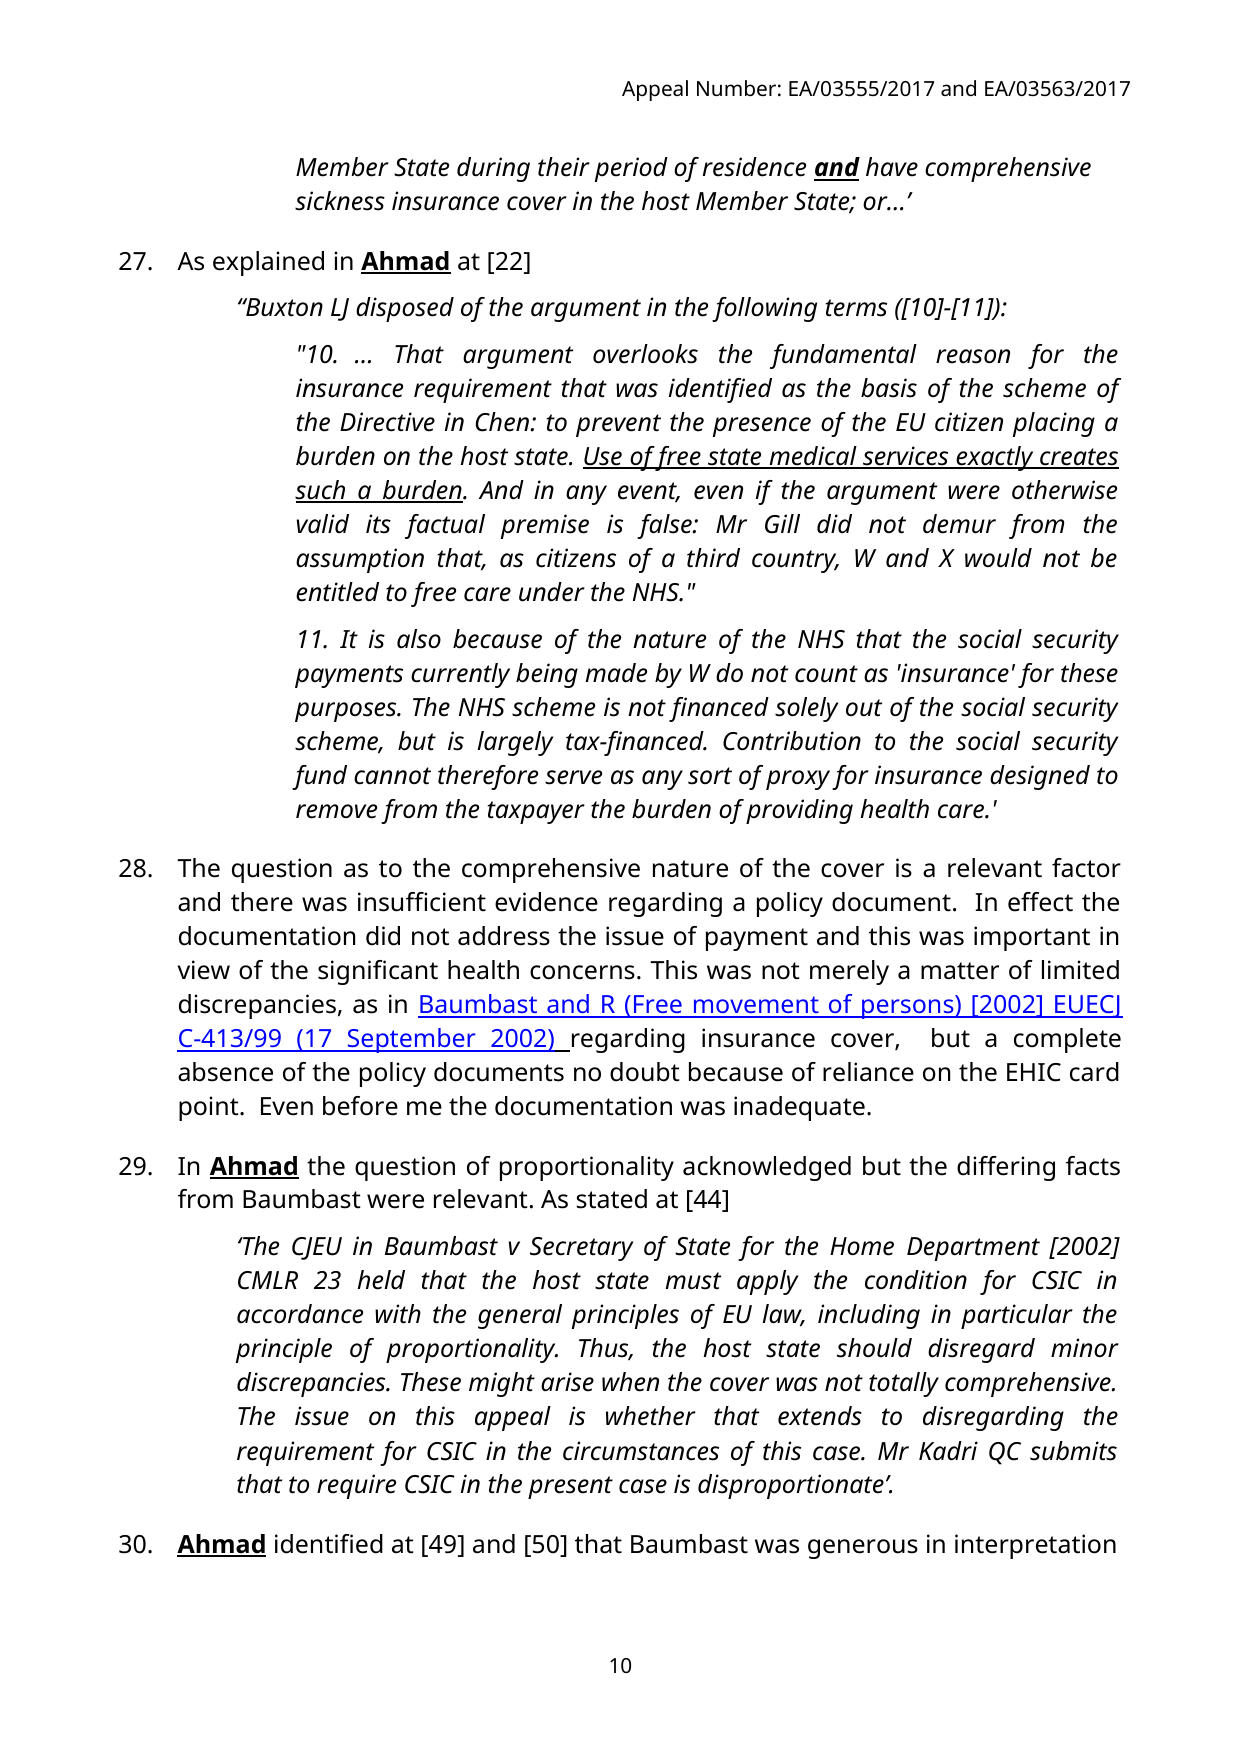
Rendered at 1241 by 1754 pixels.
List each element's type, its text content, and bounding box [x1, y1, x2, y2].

list In Ahmad the question of proportionality acknowledged but the differing facts from Baumbast were relevant. As stated at [44] [118, 1148, 1122, 1216]
list As explained in Ahmad at [22] [118, 243, 1122, 277]
text ‘The CJEU in Baumbast v Secretary of State for the Home Department [2002] CMLR 23 held that the host state must apply the condition for CSIC in accordance with the general principles of EU law, including in particular the principle of proportionality. Thus, the host state should disregard minor discrepancies. These might arise when the cover was not totally comprehensive. The issue on this appeal is whether that extends to disregarding the requirement for CSIC in the circumstances of this case. Mr Kadri QC submits that to require CSIC in the present case is disproportionate’. [236, 1229, 1122, 1501]
text “Buxton LJ disposed of the argument in the following terms ([10]-[11]): [236, 290, 1122, 324]
list The question as to the comprehensive nature of the cover is a relevant factor and there was insufficient evidence regarding a policy document. In effect the documentation did not address the issue of payment and this was important in view of the significant health concerns. This was not merely a matter of limited discrepancies, as in Baumbast and R (Free movement of persons) [2002] EUECJ C-413/99 (17 September 2002) regarding insurance cover, but a complete absence of the policy documents no doubt because of reliance on the EHIC card point. Even before me the documentation was inadequate. [118, 851, 1122, 1123]
text "10. … That argument overlooks the fundamental reason for the insurance requirement that was identified as the basis of the scheme of the Directive in Chen: to prevent the presence of the EU citizen placing a burden on the host state. Use of free state medical services exactly creates such a burden. And in any event, even if the argument were otherwise valid its factual premise is false: Mr Gill did not demur from the assumption that, as citizens of a third country, W and X would not be entitled to free care under the NHS." [295, 336, 1122, 609]
text 11. It is also because of the nature of the NHS that the social security payments currently being made by W do not count as 'insurance' for these purposes. The NHS scheme is not financed solely out of the social security scheme, but is largely tax-financed. Contribution to the social security fund cannot therefore serve as any sort of proxy for insurance designed to remove from the taxpayer the burden of providing health care.' [295, 621, 1122, 826]
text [295, 150, 1122, 218]
list Ahmad identified at [49] and [50] that Baumbast was generous in interpretation [118, 1526, 1122, 1560]
